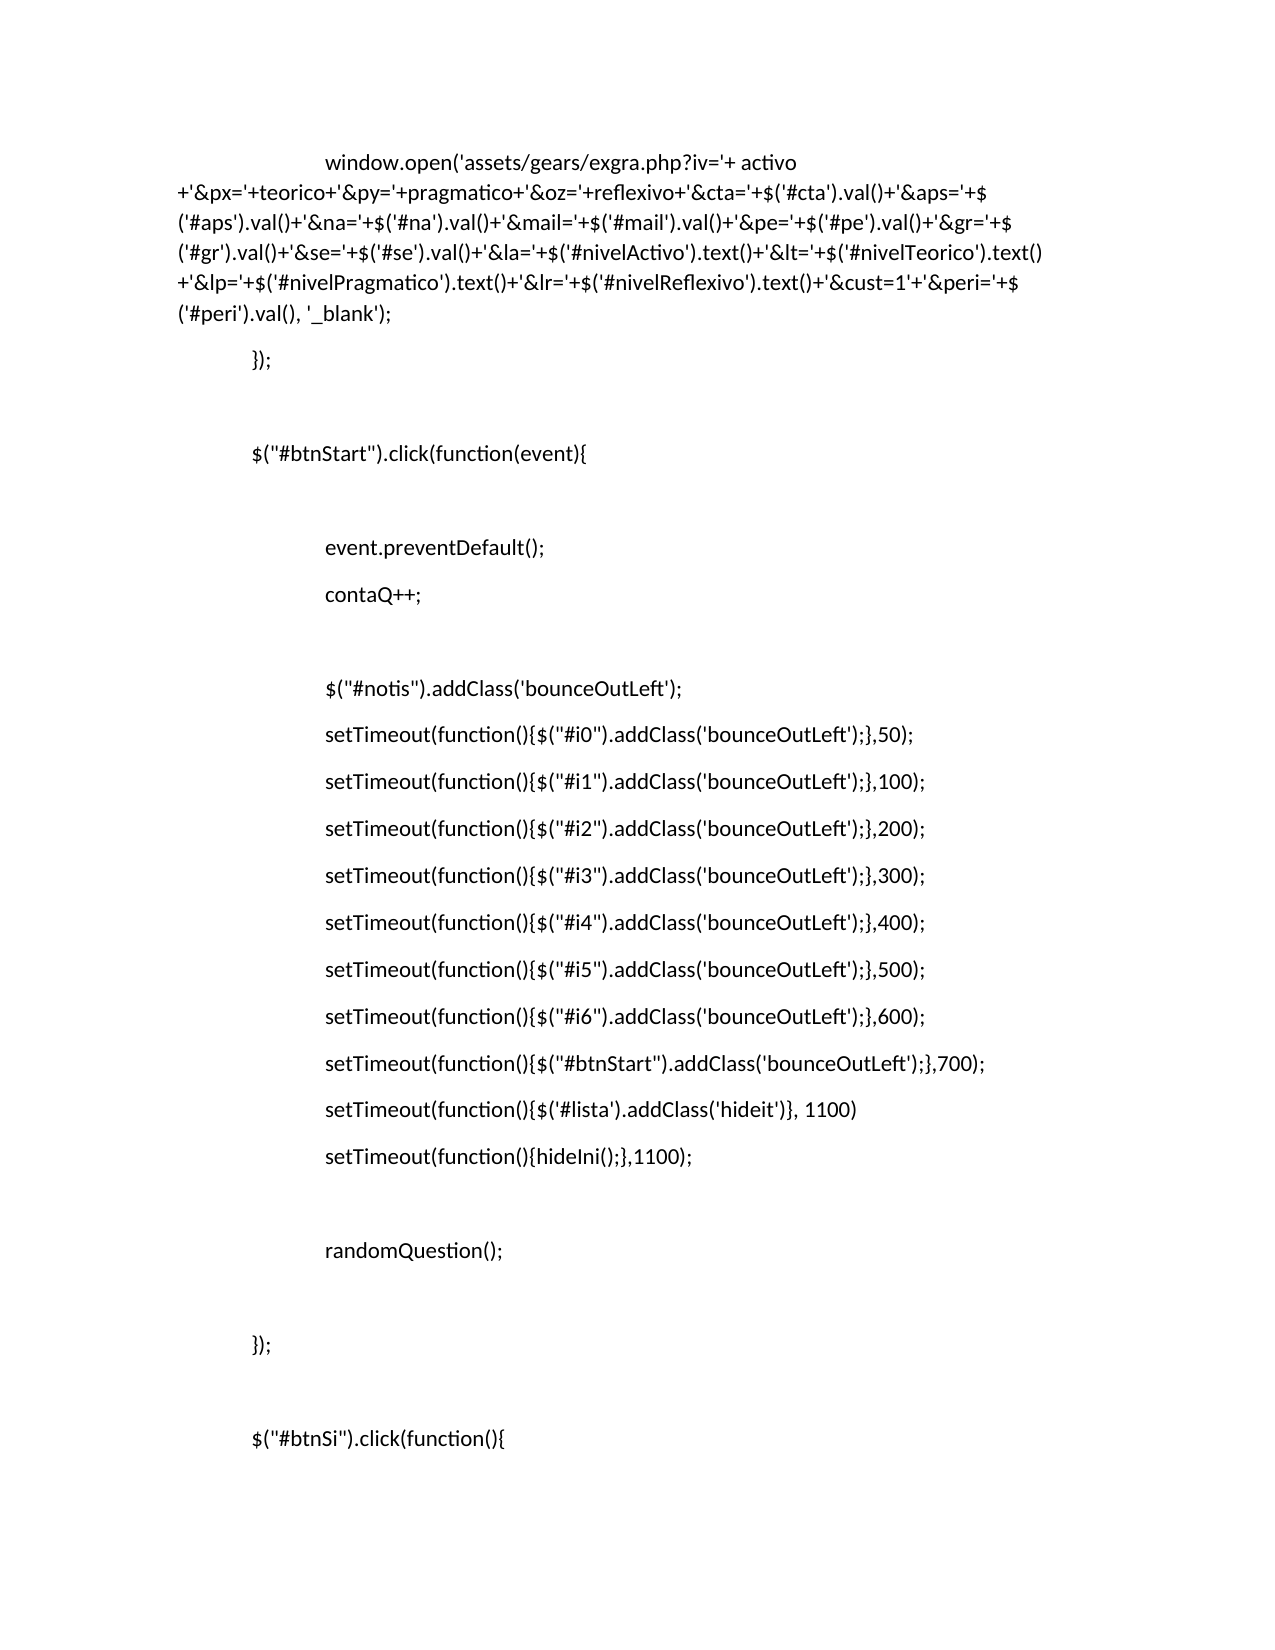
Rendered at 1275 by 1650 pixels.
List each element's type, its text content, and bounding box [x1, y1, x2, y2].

text $("#btnSi").click(function(){ [177, 1424, 1098, 1452]
text randomQuestion(); [177, 1236, 1098, 1264]
text window.open('assets/gears/exgra.php?iv='+ activo +'&px='+teorico+'&py='+pragmatico+'&oz='+reflexivo+'&cta='+$('#cta').val()+'&aps='+$('#aps').val()+'&na='+$('#na').val()+'&mail='+$('#mail').val()+'&pe='+$('#pe').val()+'&gr='+$('#gr').val()+'&se='+$('#se').val()+'&la='+$('#nivelActivo').text()+'&lt='+$('#nivelTeorico').text()+'&lp='+$('#nivelPragmatico').text()+'&lr='+$('#nivelReflexivo').text()+'&cust=1'+'&peri='+$('#peri').val(), '_blank'); [177, 148, 1098, 327]
text $("#notis").addClass('bounceOutLeft'); [177, 674, 1098, 702]
text contaQ++; [177, 580, 1098, 608]
text event.preventDefault(); [177, 533, 1098, 561]
text setTimeout(function(){$("#i1").addClass('bounceOutLeft');},100); [177, 767, 1098, 795]
text setTimeout(function(){$("#i6").addClass('bounceOutLeft');},600); [177, 1002, 1098, 1030]
text setTimeout(function(){$("#btnStart").addClass('bounceOutLeft');},700); [177, 1049, 1098, 1077]
text setTimeout(function(){$("#i2").addClass('bounceOutLeft');},200); [177, 814, 1098, 842]
text $("#btnStart").click(function(event){ [177, 439, 1098, 467]
text }); [177, 346, 1098, 373]
text setTimeout(function(){$('#lista').addClass('hideit')}, 1100) [177, 1096, 1098, 1123]
text setTimeout(function(){$("#i0").addClass('bounceOutLeft');},50); [177, 721, 1098, 748]
text setTimeout(function(){$("#i5").addClass('bounceOutLeft');},500); [177, 955, 1098, 983]
text setTimeout(function(){hideIni();},1100); [177, 1142, 1098, 1170]
text }); [177, 1330, 1098, 1358]
text setTimeout(function(){$("#i3").addClass('bounceOutLeft');},300); [177, 861, 1098, 889]
text setTimeout(function(){$("#i4").addClass('bounceOutLeft');},400); [177, 908, 1098, 936]
